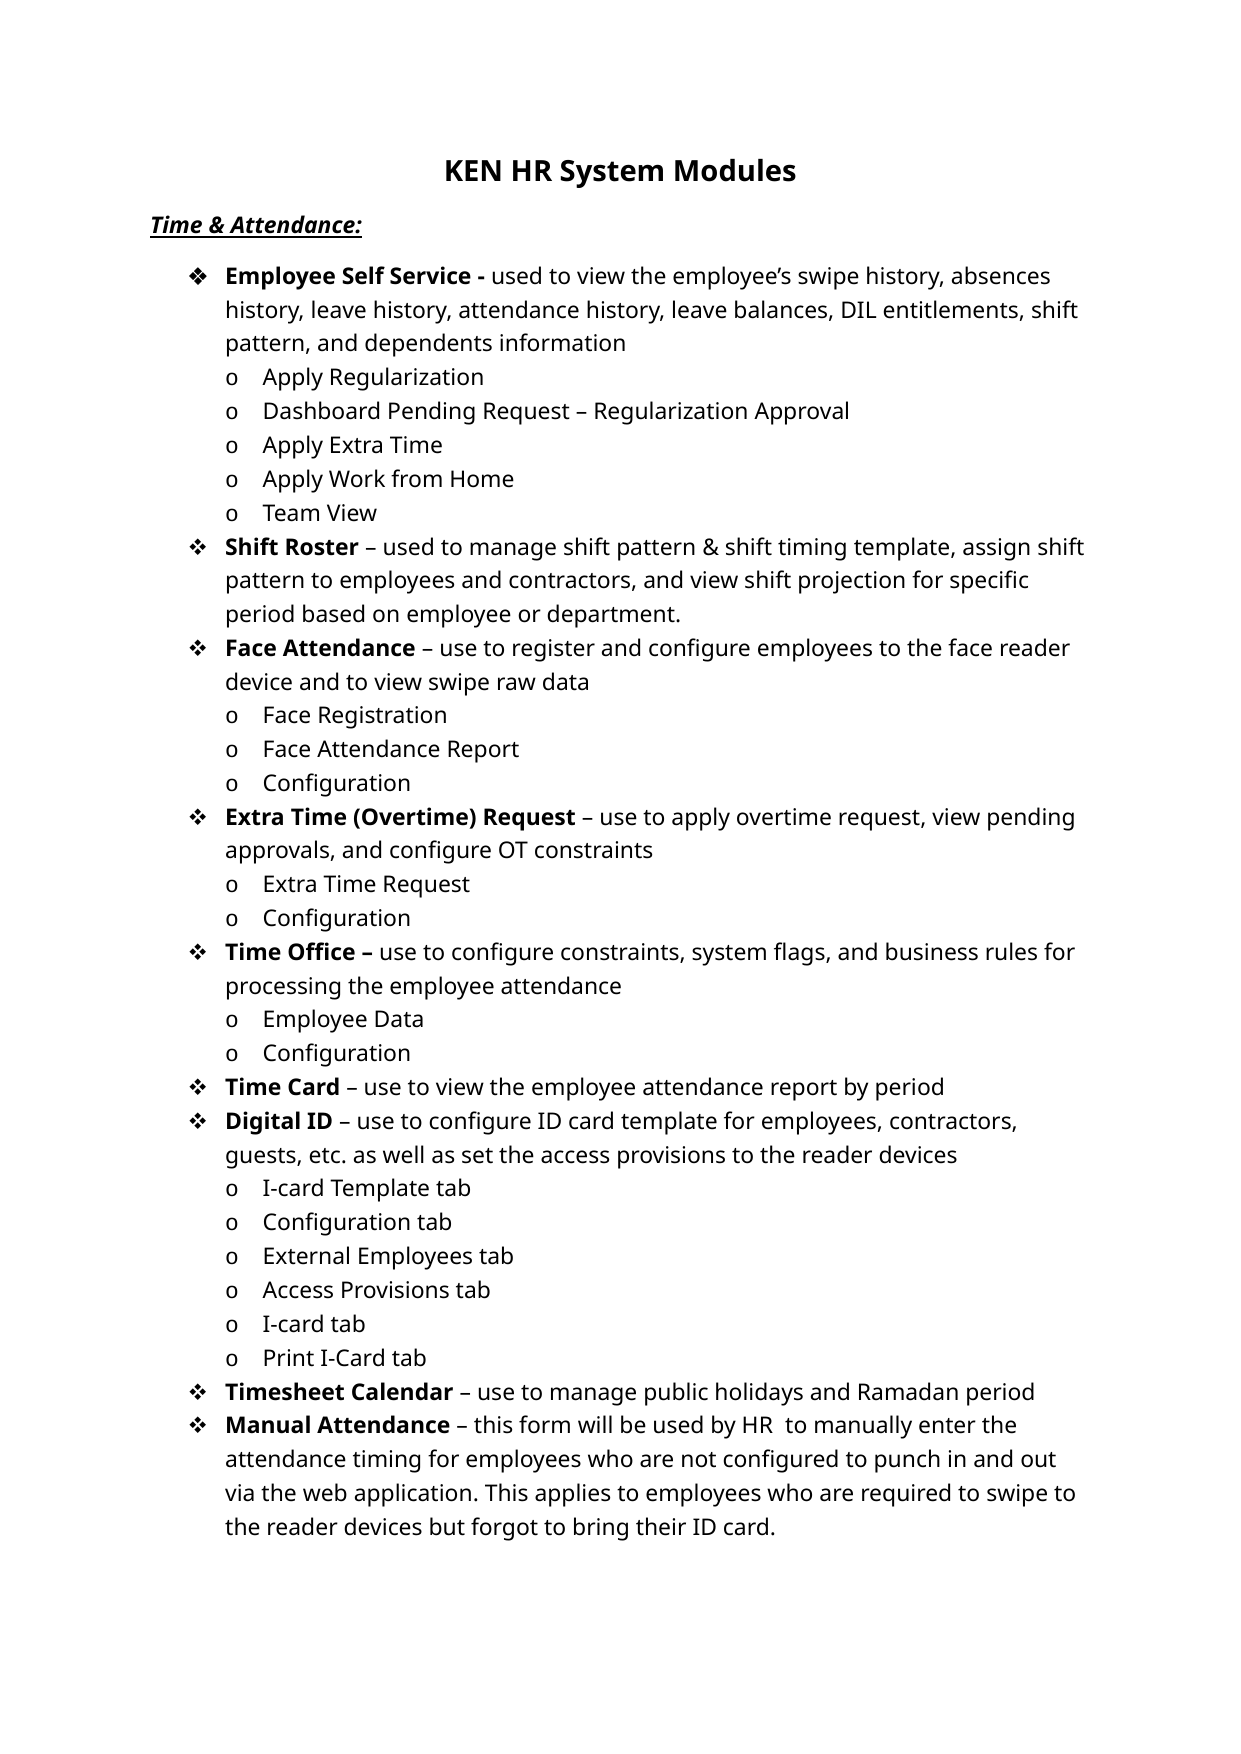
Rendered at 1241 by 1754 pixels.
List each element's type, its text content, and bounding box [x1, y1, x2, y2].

list Access Provisions tab [225, 1274, 1090, 1305]
list Face Attendance Report [225, 733, 1090, 764]
list Employee Self Service - used to view the employee’s swipe history, absences history, leave history, attendance history, leave balances, DIL entitlements, shift pattern, and dependents information [187, 260, 1090, 359]
list Timesheet Calendar – use to manage public holidays and Ramadan period [187, 1376, 1090, 1407]
list Configuration [225, 767, 1090, 798]
list Extra Time (Overtime) Request – use to apply overtime request, view pending approvals, and configure OT constraints [187, 801, 1090, 866]
list Manual Attendance – this form will be used by HR to manually enter the attendance timing for employees who are not configured to punch in and out via the web application. This applies to employees who are required to swipe to the reader devices but forgot to bring their ID card. [187, 1409, 1090, 1542]
list Face Registration [225, 699, 1090, 731]
list Shift Roster – used to manage shift pattern & shift timing template, assign shift pattern to employees and contractors, and view shift projection for specific period based on employee or department. [187, 530, 1090, 629]
list Print I-Card tab [225, 1342, 1090, 1373]
list Dashboard Pending Request – Regularization Approval [225, 395, 1090, 426]
list Time Office – use to configure constraints, system flags, and business rules for processing the employee attendance [187, 936, 1090, 1001]
text KEN HR System Modules [150, 150, 1090, 190]
list Configuration [225, 1037, 1090, 1069]
list Extra Time Request [225, 868, 1090, 899]
list I-card tab [225, 1308, 1090, 1339]
list I-card Template tab [225, 1172, 1090, 1204]
list Apply Work from Home [225, 463, 1090, 494]
list Face Attendance – use to register and configure employees to the face reader device and to view swipe raw data [187, 632, 1090, 697]
text Time & Attendance: [150, 209, 1090, 241]
list Team View [225, 497, 1090, 528]
list Configuration tab [225, 1206, 1090, 1238]
list Digital ID – use to configure ID card template for employees, contractors, guests, etc. as well as set the access provisions to the reader devices [187, 1105, 1090, 1170]
list Time Card – use to view the employee attendance report by period [187, 1071, 1090, 1102]
list Apply Extra Time [225, 429, 1090, 460]
list External Employees tab [225, 1240, 1090, 1271]
list Configuration [225, 902, 1090, 933]
list Apply Regularization [225, 361, 1090, 392]
list Employee Data [225, 1003, 1090, 1035]
